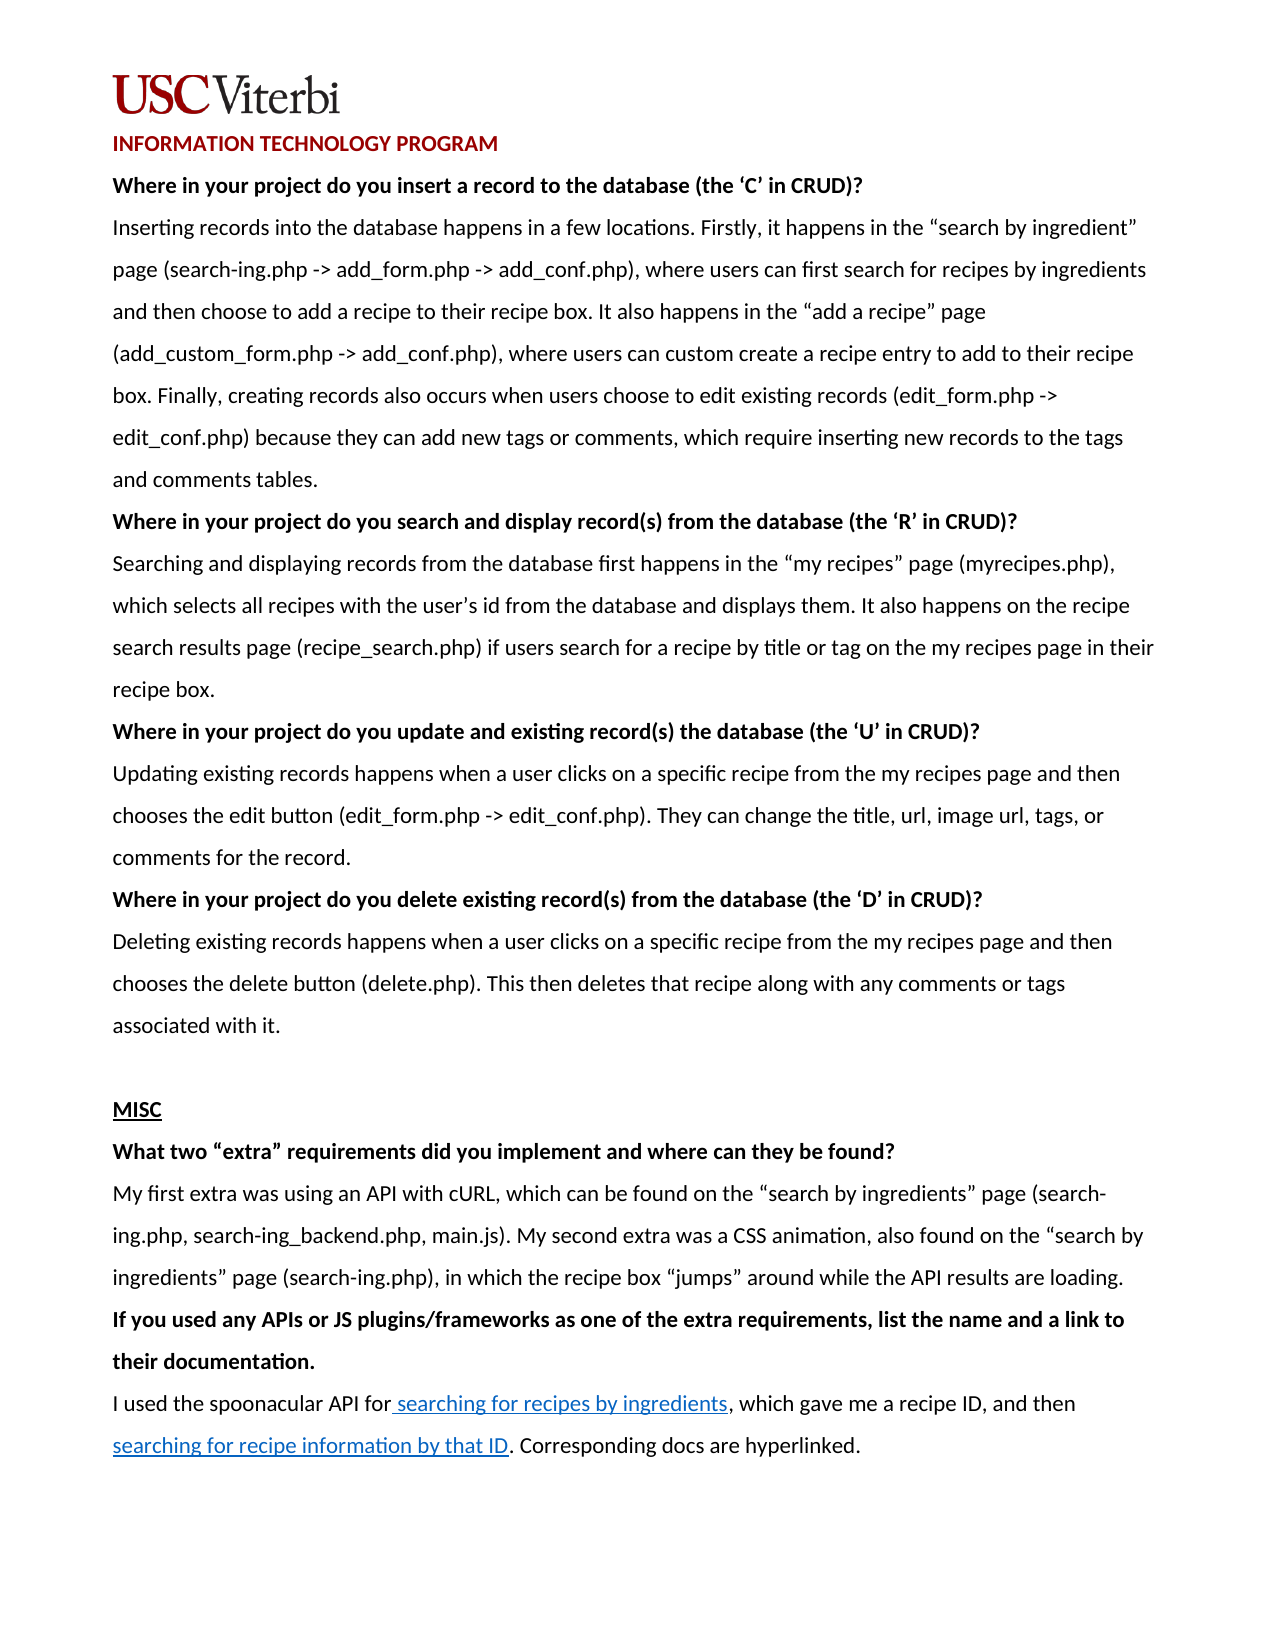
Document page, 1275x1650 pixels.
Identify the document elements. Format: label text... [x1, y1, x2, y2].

picture [112, 75, 340, 114]
text Where in your project do you delete existing record(s) from the database (the ‘D’ in CRUD)? [112, 885, 1162, 913]
text Updating existing records happens when a user clicks on a specific recipe from the my recipes page and then chooses the edit button (edit_form.php -> edit_conf.php). They can change the title, url, image url, tags, or comments for the record. [112, 759, 1162, 871]
text MISC [112, 1095, 1162, 1123]
text Where in your project do you update and existing record(s) the database (the ‘U’ in CRUD)? [112, 717, 1162, 745]
text Searching and displaying records from the database first happens in the “my recipes” page (myrecipes.php), which selects all recipes with the user’s id from the database and displays them. It also happens on the recipe search results page (recipe_search.php) if users search for a recipe by title or tag on the my recipes page in their recipe box. [112, 549, 1162, 703]
text Where in your project do you search and display record(s) from the database (the ‘R’ in CRUD)? [112, 507, 1162, 535]
text What two “extra” requirements did you implement and where can they be found? [112, 1137, 1162, 1165]
text I used the spoonacular API for searching for recipes by ingredients, which gave me a recipe ID, and then searching for recipe information by that ID. Corresponding docs are hyperlinked. [112, 1389, 1162, 1459]
text If you used any APIs or JS plugins/frameworks as one of the extra requirements, list the name and a link to their documentation. [112, 1305, 1162, 1375]
text My first extra was using an API with cURL, which can be found on the “search by ingredients” page (search-ing.php, search-ing_backend.php, main.js). My second extra was a CSS animation, also found on the “search by ingredients” page (search-ing.php), in which the recipe box “jumps” around while the API results are loading. [112, 1179, 1162, 1291]
text Where in your project do you insert a record to the database (the ‘C’ in CRUD)? [112, 172, 1162, 199]
text Deleting existing records happens when a user clicks on a specific recipe from the my recipes page and then chooses the delete button (delete.php). This then deletes that recipe along with any comments or tags associated with it. [112, 927, 1162, 1039]
text Inserting records into the database happens in a few locations. Firstly, it happens in the “search by ingredient” page (search-ing.php -> add_form.php -> add_conf.php), where users can first search for recipes by ingredients and then choose to add a recipe to their recipe box. It also happens in the “add a recipe” page (add_custom_form.php -> add_conf.php), where users can custom create a recipe entry to add to their recipe box. Finally, creating records also occurs when users choose to edit existing records (edit_form.php -> edit_conf.php) because they can add new tags or comments, which require inserting new records to the tags and comments tables. [112, 213, 1162, 493]
